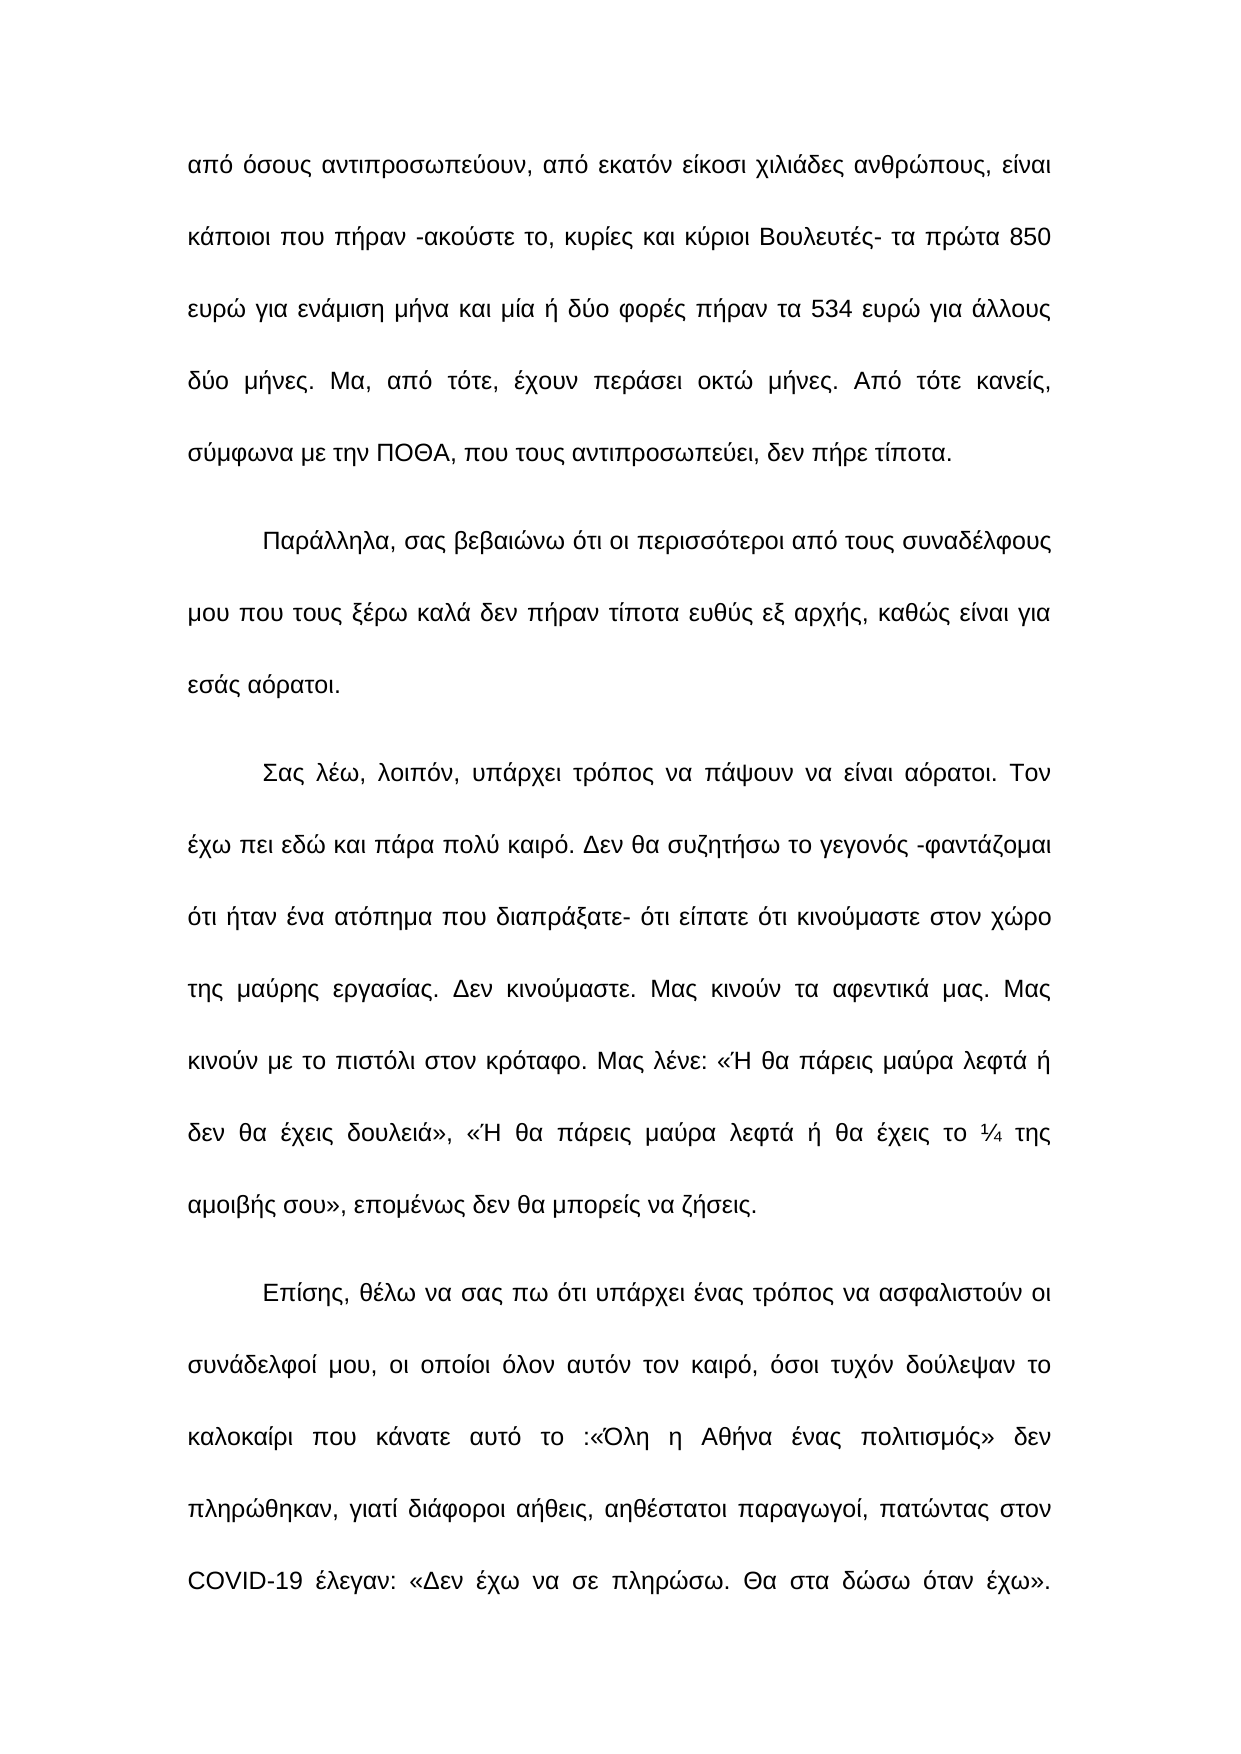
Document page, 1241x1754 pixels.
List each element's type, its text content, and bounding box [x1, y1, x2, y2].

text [187, 1278, 1053, 1594]
text Σας λέω, λοιπόν, υπάρχει τρόπος να πάψουν να είναι αόρατοι. Τον έχω πει εδώ και πάρα πολύ καιρό. Δεν θα συζητήσω το γεγονός -φαντάζομαι ότι ήταν ένα ατόπημα που διαπράξατε- ότι είπατε ότι κινούμαστε στον χώρο της μαύρης εργασίας. Δεν κινούμαστε. Μας κινούν τα αφεντικά μας. Μας κινούν με το πιστόλι στον κρόταφο. Μας λένε: «Ή θα πάρεις μαύρα λεφτά ή δεν θα έχεις δουλειά», «Ή θα πάρεις μαύρα λεφτά ή θα έχεις το ¼ της αμοιβής σου», επομένως δεν θα μπορείς να ζήσεις. [187, 758, 1053, 1218]
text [187, 150, 1053, 466]
text Παράλληλα, σας βεβαιώνω ότι οι περισσότεροι από τους συναδέλφους μου που τους ξέρω καλά δεν πήραν τίποτα ευθύς εξ αρχής, καθώς είναι για εσάς αόρατοι. [187, 526, 1053, 698]
